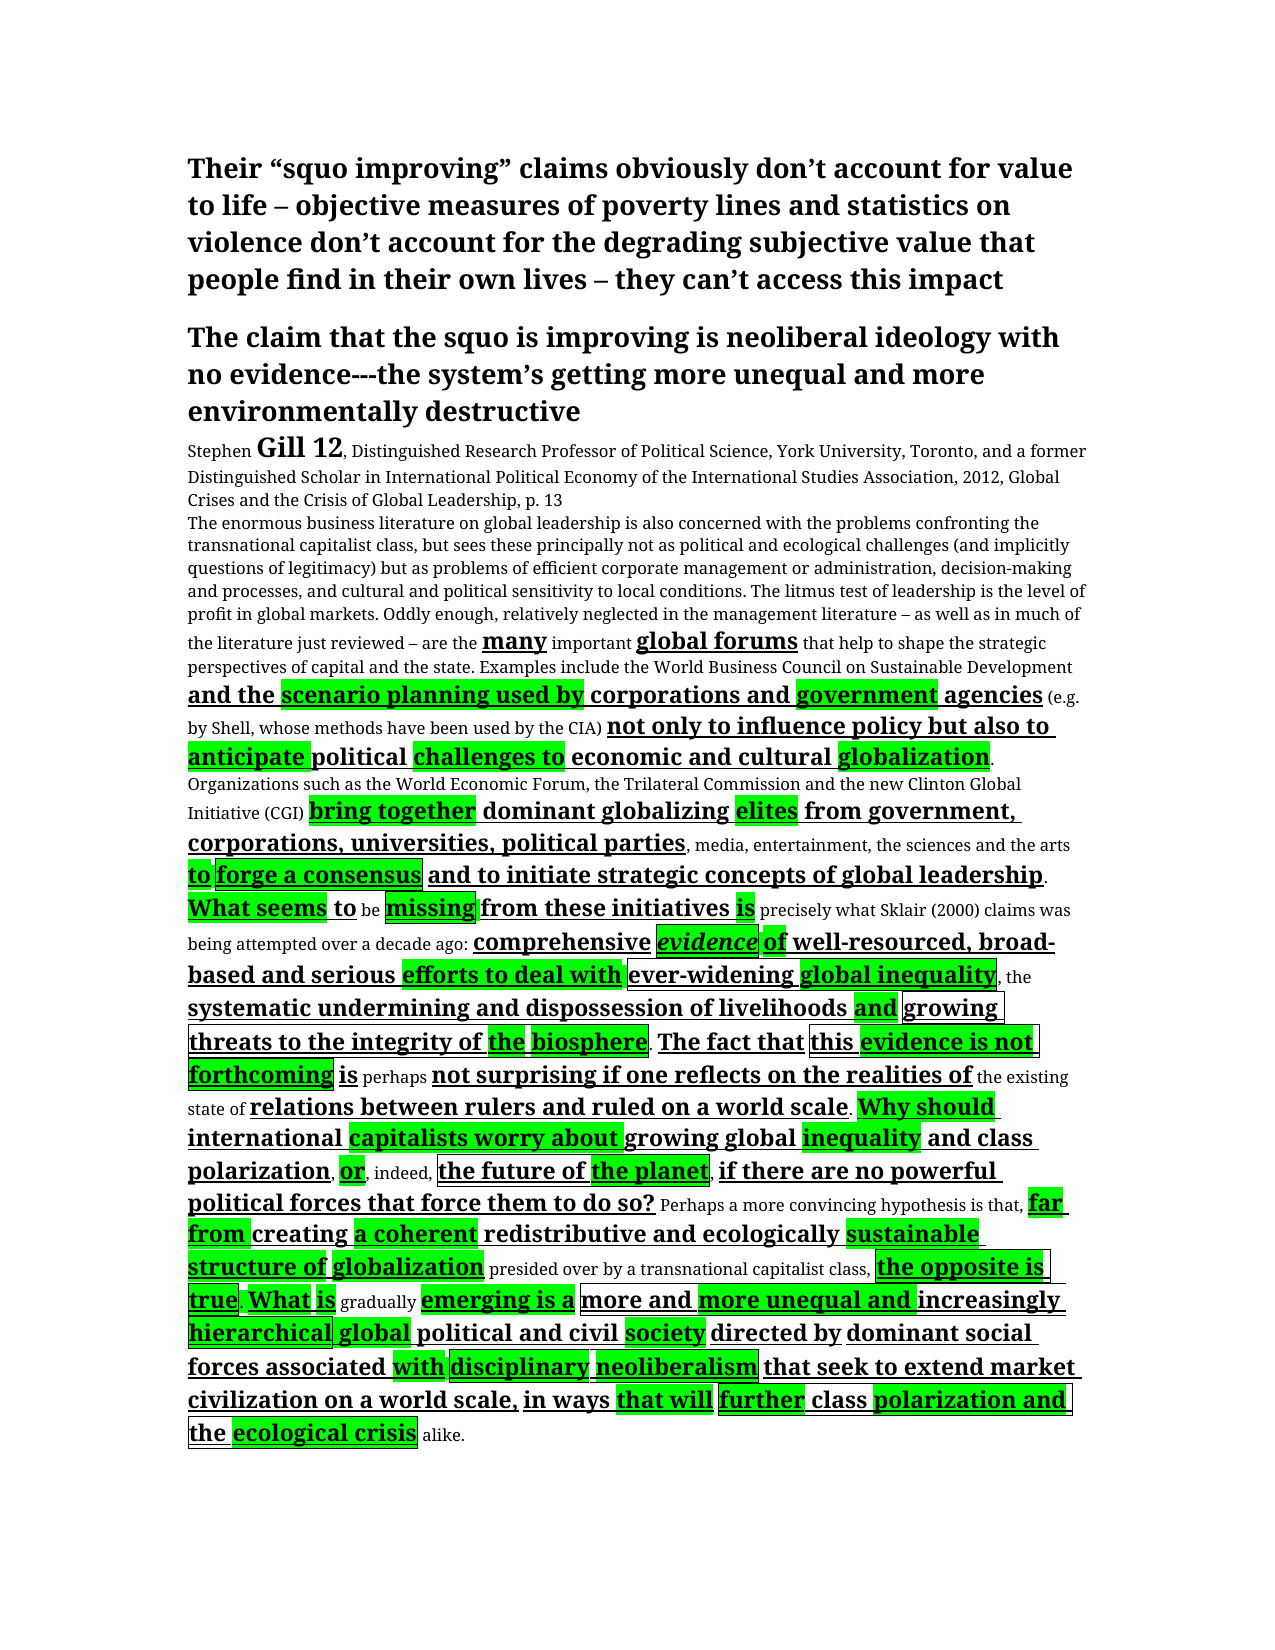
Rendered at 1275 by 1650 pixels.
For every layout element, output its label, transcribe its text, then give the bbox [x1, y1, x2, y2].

subtitle The claim that the squo is improving is neoliberal ideology with no evidence---the system’s getting more unequal and more environmentally destructive [187, 318, 1087, 429]
text Stephen Gill 12, Distinguished Research Professor of Political Science, York University, Toronto, and a former Distinguished Scholar in International Political Economy of the International Studies Association, 2012, Global Crises and the Crisis of Global Leadership, p. 13 [187, 429, 1087, 511]
subtitle Their “squo improving” claims obviously don’t account for value to life – objective measures of poverty lines and statistics on violence don’t account for the degrading subjective value that people find in their own lives – they can’t access this impact [187, 150, 1087, 297]
text The enormous business literature on global leadership is also concerned with the problems confronting the transnational capitalist class, but sees these principally not as political and ecological challenges (and implicitly questions of legitimacy) but as problems of efficient corporate management or administration, decision-making and processes, and cultural and political sensitivity to local conditions. The litmus test of leadership is the level of profit in global markets. Oddly enough, relatively neglected in the management literature – as well as in much of the literature just reviewed – are the many important global forums that help to shape the strategic perspectives of capital and the state. Examples include the World Business Council on Sustainable Development and the scenario planning used by corporations and government agencies (e.g. by Shell, whose methods have been used by the CIA) not only to influence policy but also to anticipate political challenges to economic and cultural globalization. Organizations such as the World Economic Forum, the Trilateral Commission and the new Clinton Global Initiative (CGI) bring together dominant globalizing elites from government, corporations, universities, political parties, media, entertainment, the sciences and the arts to forge a consensus and to initiate strategic concepts of global leadership. What seems to be missing from these initiatives is precisely what Sklair (2000) claims was being attempted over a decade ago: comprehensive evidence of well-resourced, broad-based and serious efforts to deal with ever-widening global inequality, the systematic undermining and dispossession of livelihoods and growing threats to the integrity of the biosphere. The fact that this evidence is not forthcoming is perhaps not surprising if one reflects on the realities of the existing state of relations between rulers and ruled on a world scale. Why should international capitalists worry about growing global inequality and class polarization, or, indeed, the future of the planet, if there are no powerful political forces that force them to do so? Perhaps a more convincing hypothesis is that, far from creating a coherent redistributive and ecologically sustainable structure of globalization presided over by a transnational capitalist class, the opposite is true. What is gradually emerging is a more and more unequal and increasingly hierarchical global political and civil society directed by dominant social forces associated with disciplinary neoliberalism that seek to extend market civilization on a world scale, in ways that will further class polarization and the ecological crisis alike. [187, 511, 1087, 1449]
